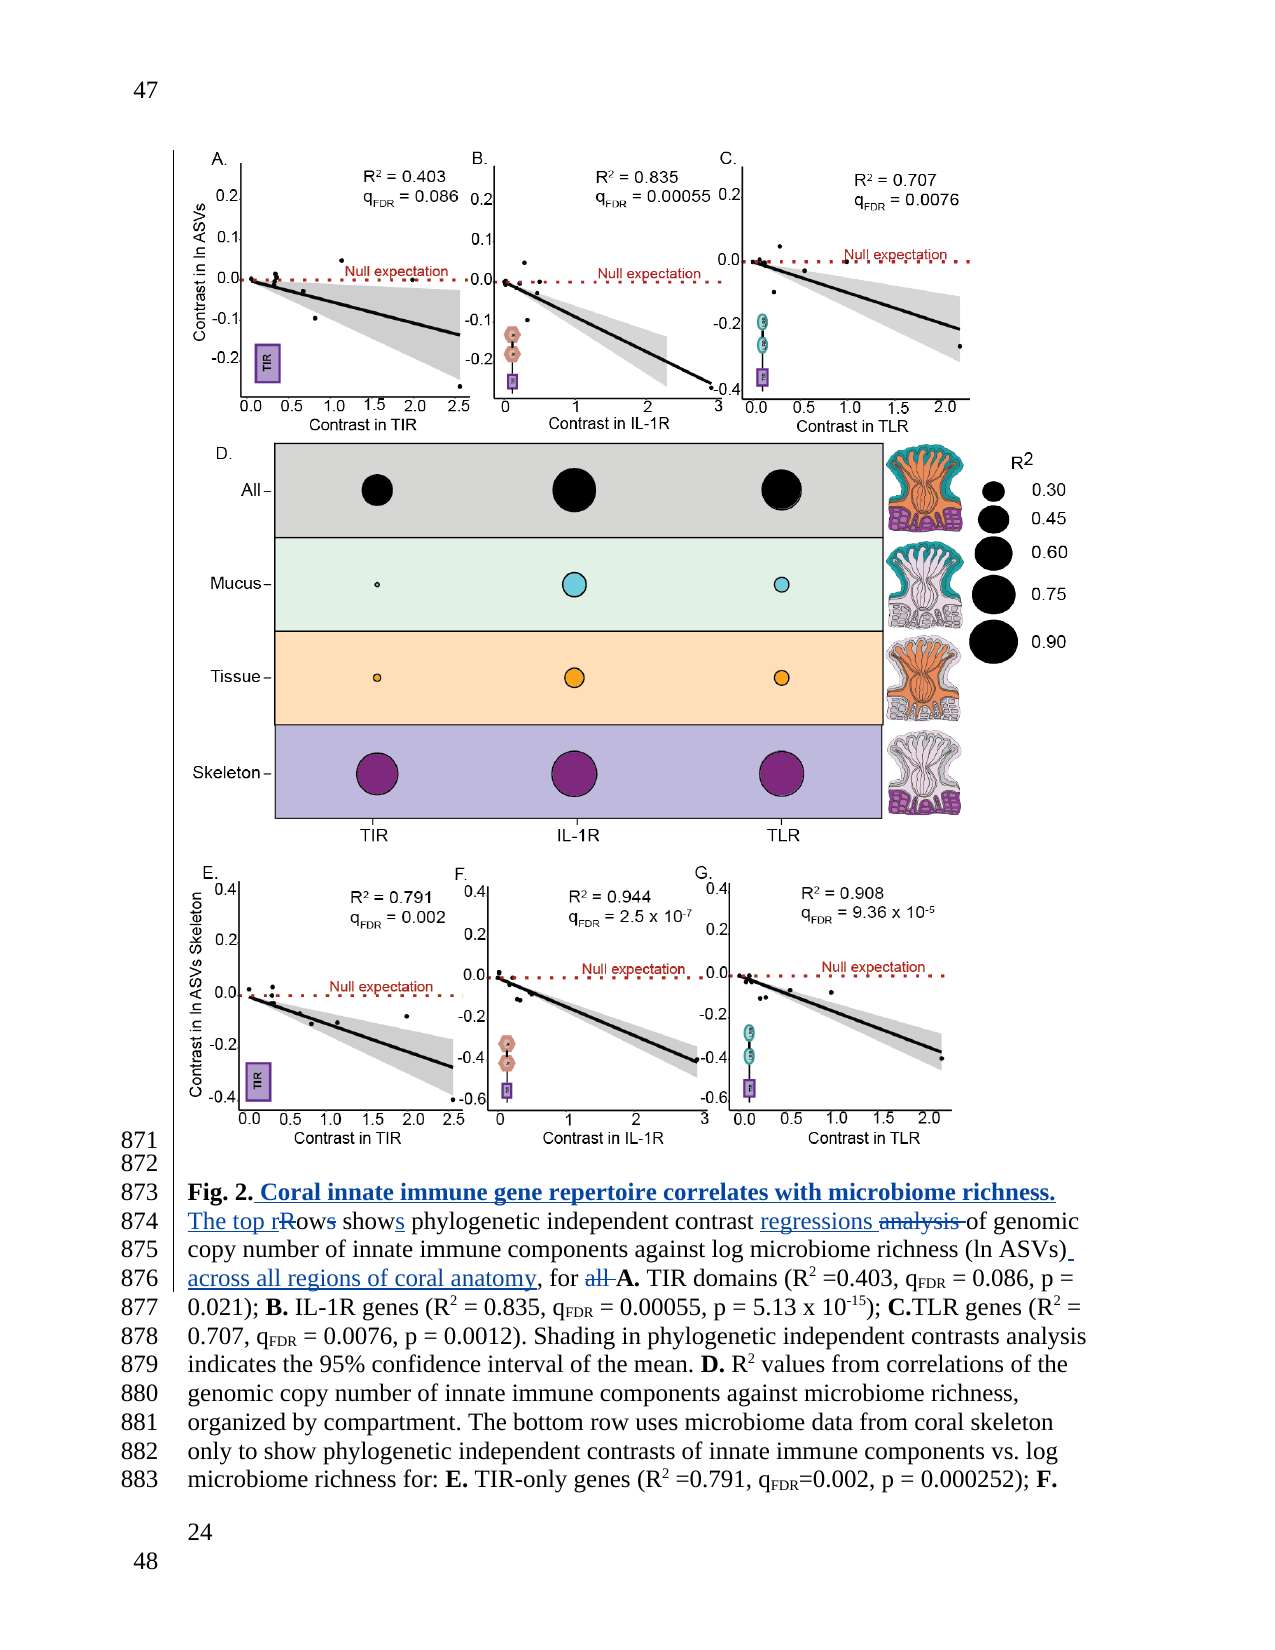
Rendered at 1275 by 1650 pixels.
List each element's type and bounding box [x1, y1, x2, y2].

text [187, 1177, 1087, 1493]
picture [187, 150, 1068, 1149]
